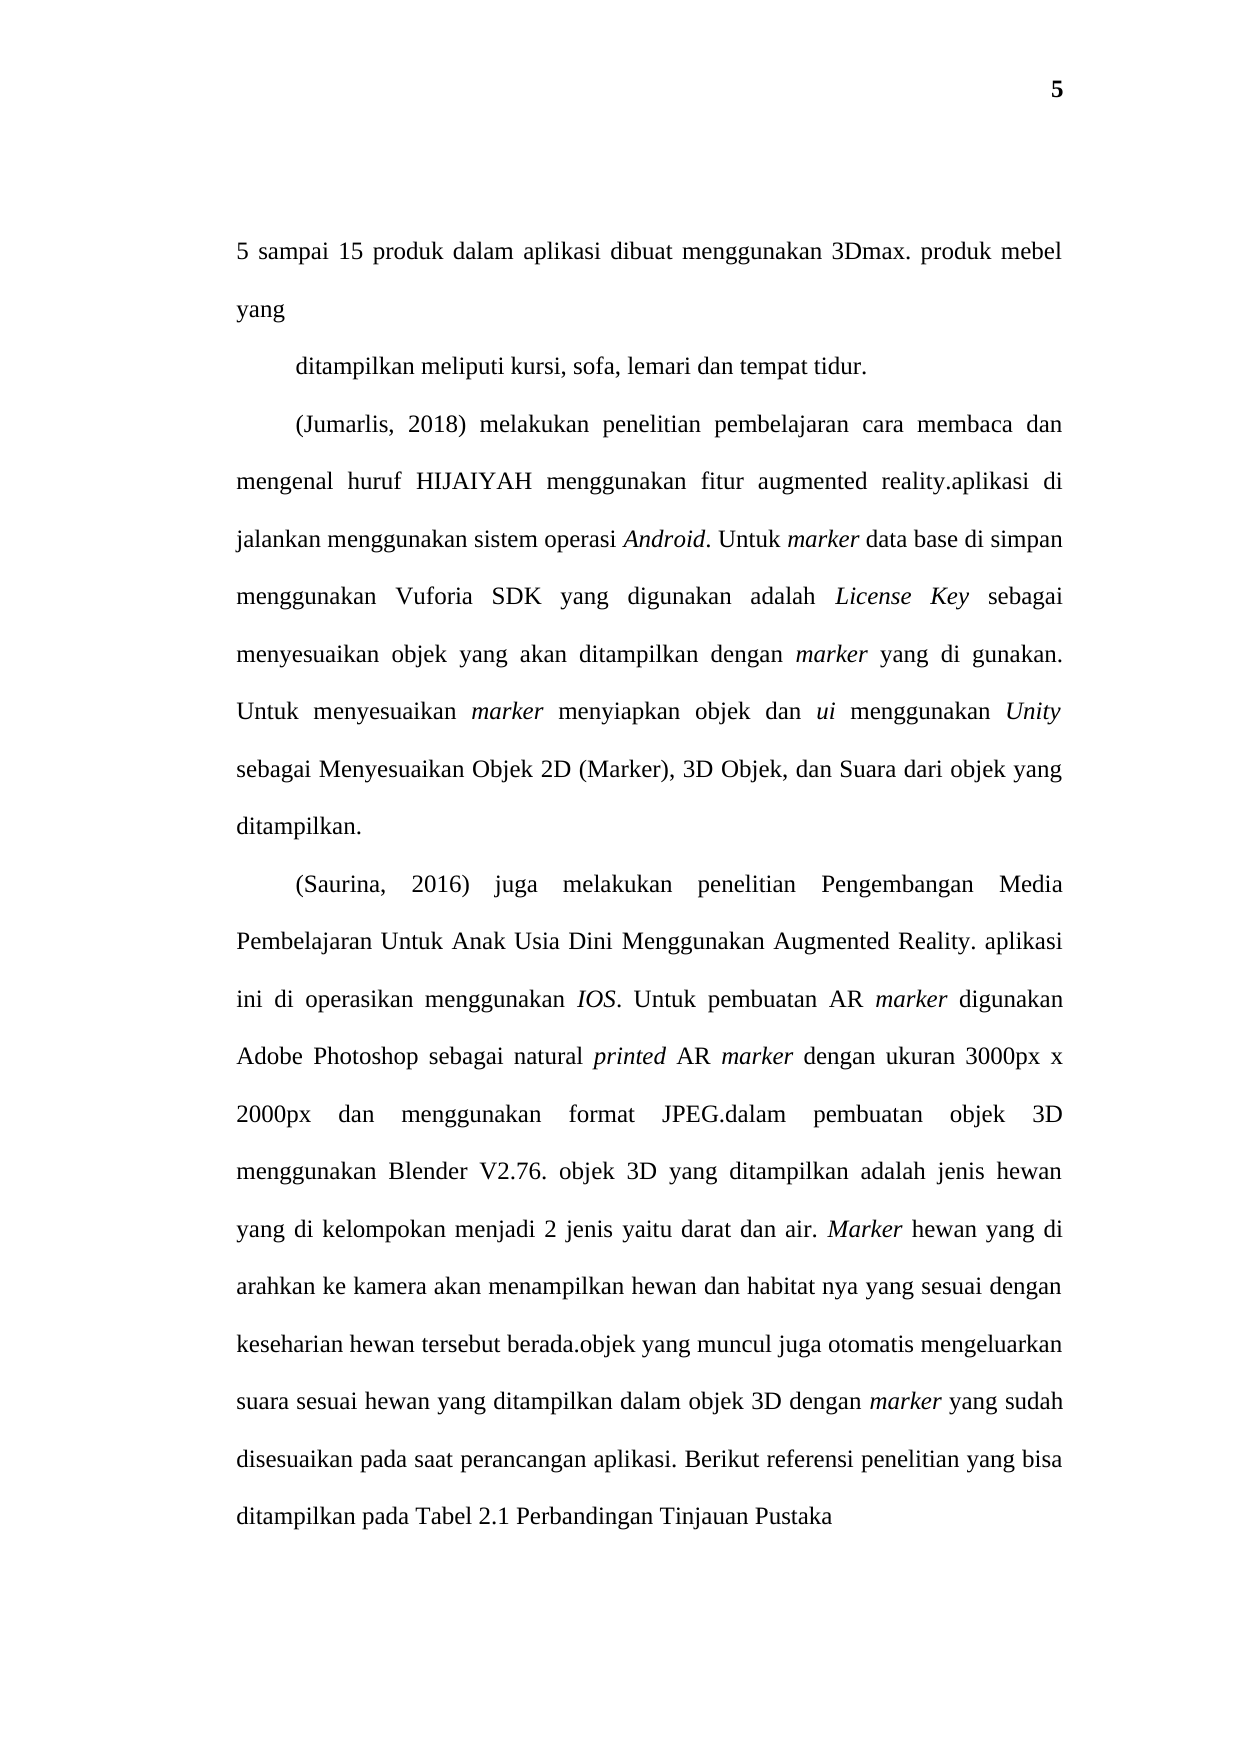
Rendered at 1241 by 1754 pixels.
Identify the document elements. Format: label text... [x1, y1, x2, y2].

text (Saurina, 2016) juga melakukan penelitian Pengembangan Media Pembelajaran Untuk Anak Usia Dini Menggunakan Augmented Reality. aplikasi ini di operasikan menggunakan IOS. Untuk pembuatan AR marker digunakan Adobe Photoshop sebagai natural printed AR marker dengan ukuran 3000px x 2000px dan menggunakan format JPEG.dalam pembuatan objek 3D menggunakan Blender V2.76. objek 3D yang ditampilkan adalah jenis hewan yang di kelompokan menjadi 2 jenis yaitu darat dan air. Marker hewan yang di arahkan ke kamera akan menampilkan hewan dan habitat nya yang sesuai dengan keseharian hewan tersebut berada.objek yang muncul juga otomatis mengeluarkan suara sesuai hewan yang ditampilkan dalam objek 3D dengan marker yang sudah disesuaikan pada saat perancangan aplikasi. Berikut referensi penelitian yang bisa ditampilkan pada Tabel 2.1 Perbandingan Tinjauan Pustaka [236, 869, 1063, 1530]
text ditampilkan meliputi kursi, sofa, lemari dan tempat tidur. [236, 351, 1063, 380]
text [236, 236, 1063, 322]
text (Jumarlis, 2018) melakukan penelitian pembelajaran cara membaca dan mengenal huruf HIJAIYAH menggunakan fitur augmented reality.aplikasi di jalankan menggunakan sistem operasi Android. Untuk marker data base di simpan menggunakan Vuforia SDK yang digunakan adalah License Key sebagai menyesuaikan objek yang akan ditampilkan dengan marker yang di gunakan. Untuk menyesuaikan marker menyiapkan objek dan ui menggunakan Unity sebagai Menyesuaikan Objek 2D (Marker), 3D Objek, dan Suara dari objek yang ditampilkan. [236, 409, 1063, 840]
